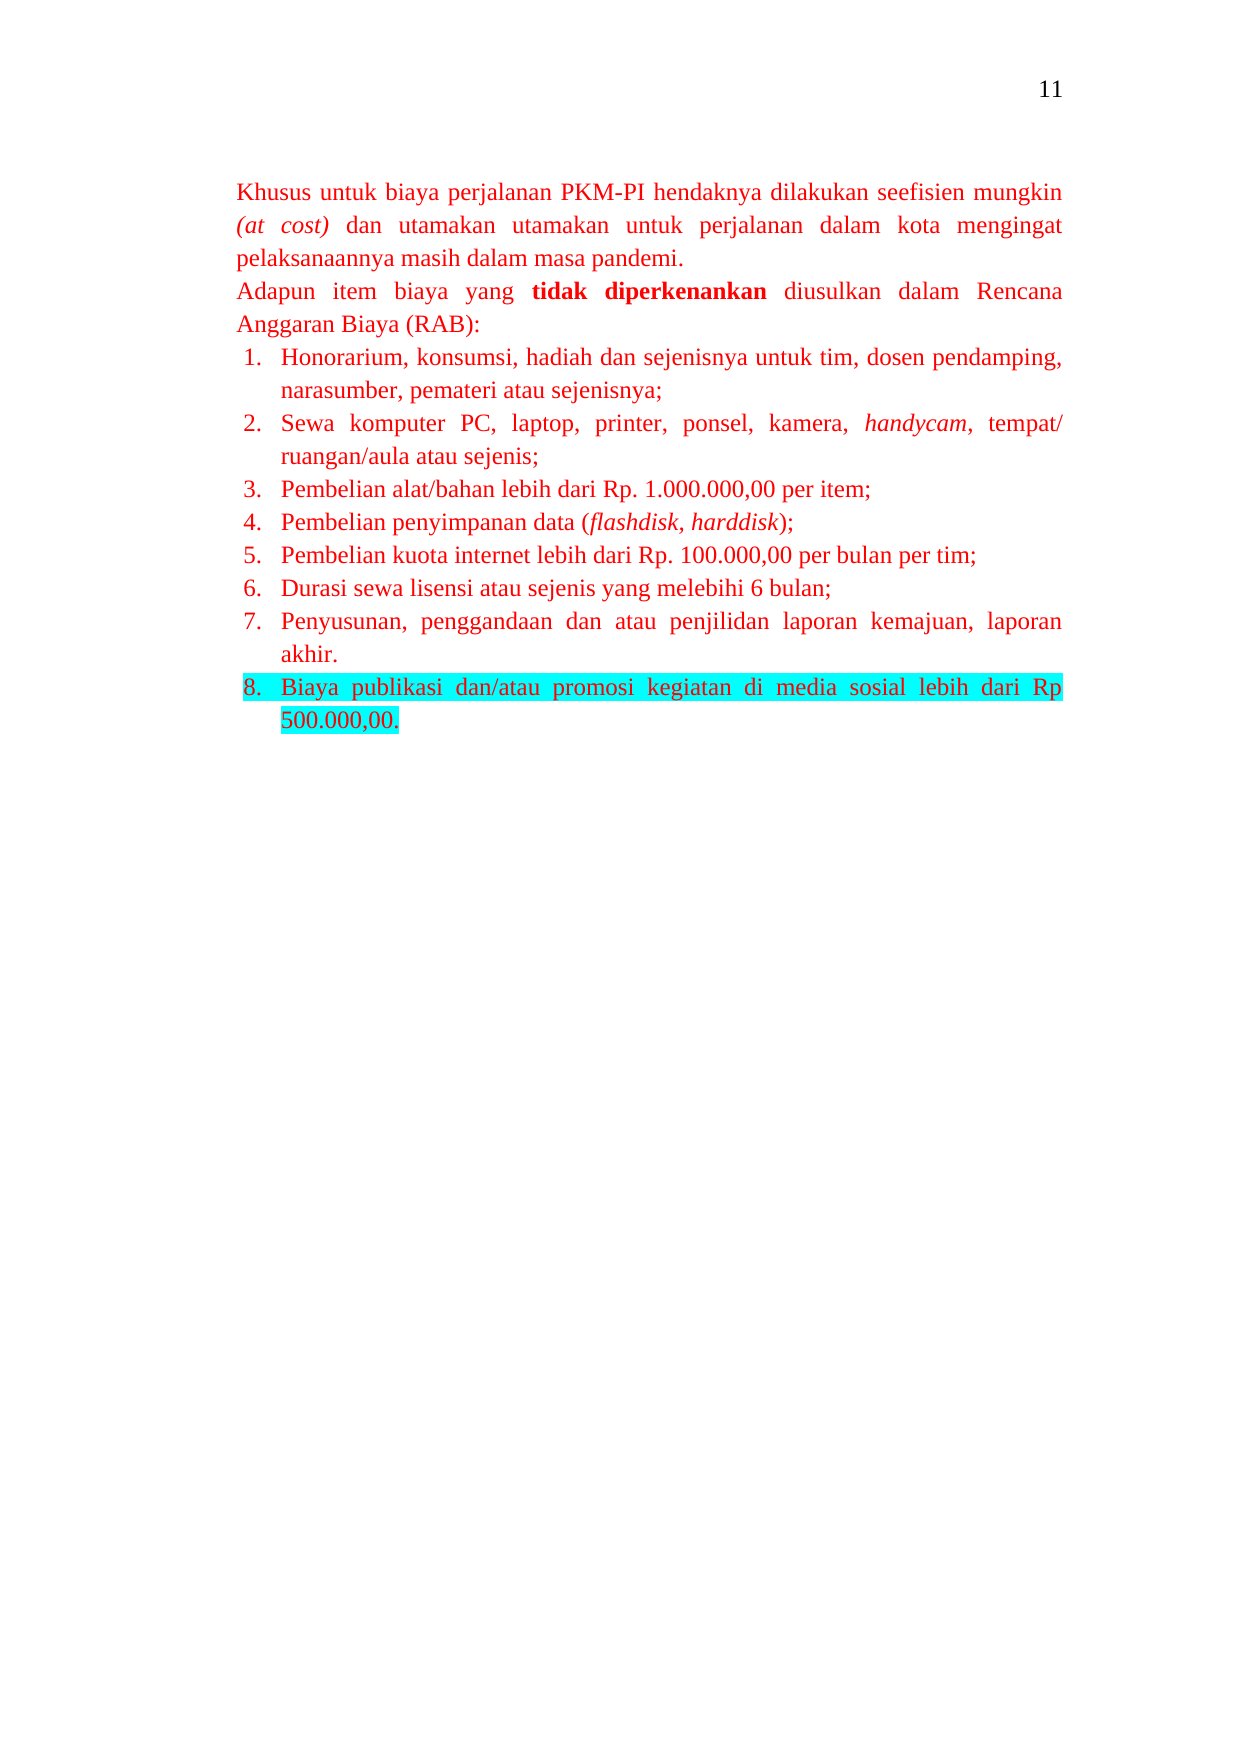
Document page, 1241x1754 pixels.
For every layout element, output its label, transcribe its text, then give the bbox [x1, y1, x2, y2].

list Sewa komputer PC, laptop, printer, ponsel, kamera, handycam, tempat/ ruangan/aula atau sejenis; [243, 408, 1063, 470]
list Penyusunan, penggandaan dan atau penjilidan laporan kemajuan, laporan akhir. [243, 606, 1063, 668]
text Adapun item biaya yang tidak diperkenankan diusulkan dalam Rencana Anggaran Biaya (RAB): [236, 276, 1063, 338]
list Pembelian alat/bahan lebih dari Rp. 1.000.000,00 per item; [243, 474, 1063, 503]
list Durasi sewa lisensi atau sejenis yang melebihi 6 bulan; [243, 573, 1063, 602]
list Honorarium, konsumsi, hadiah dan sejenisnya untuk tim, dosen pendamping, narasumber, pemateri atau sejenisnya; [243, 342, 1063, 404]
text Khusus untuk biaya perjalanan PKM-PI hendaknya dilakukan seefisien mungkin (at cost) dan utamakan utamakan untuk perjalanan dalam kota mengingat pelaksanaannya masih dalam masa pandemi. [236, 177, 1063, 272]
list Pembelian kuota internet lebih dari Rp. 100.000,00 per bulan per tim; [243, 540, 1063, 569]
list Pembelian penyimpanan data (flashdisk, harddisk); [243, 507, 1063, 536]
list Biaya publikasi dan/atau promosi kegiatan di media sosial lebih dari Rp 500.000,00. [243, 701, 1063, 734]
